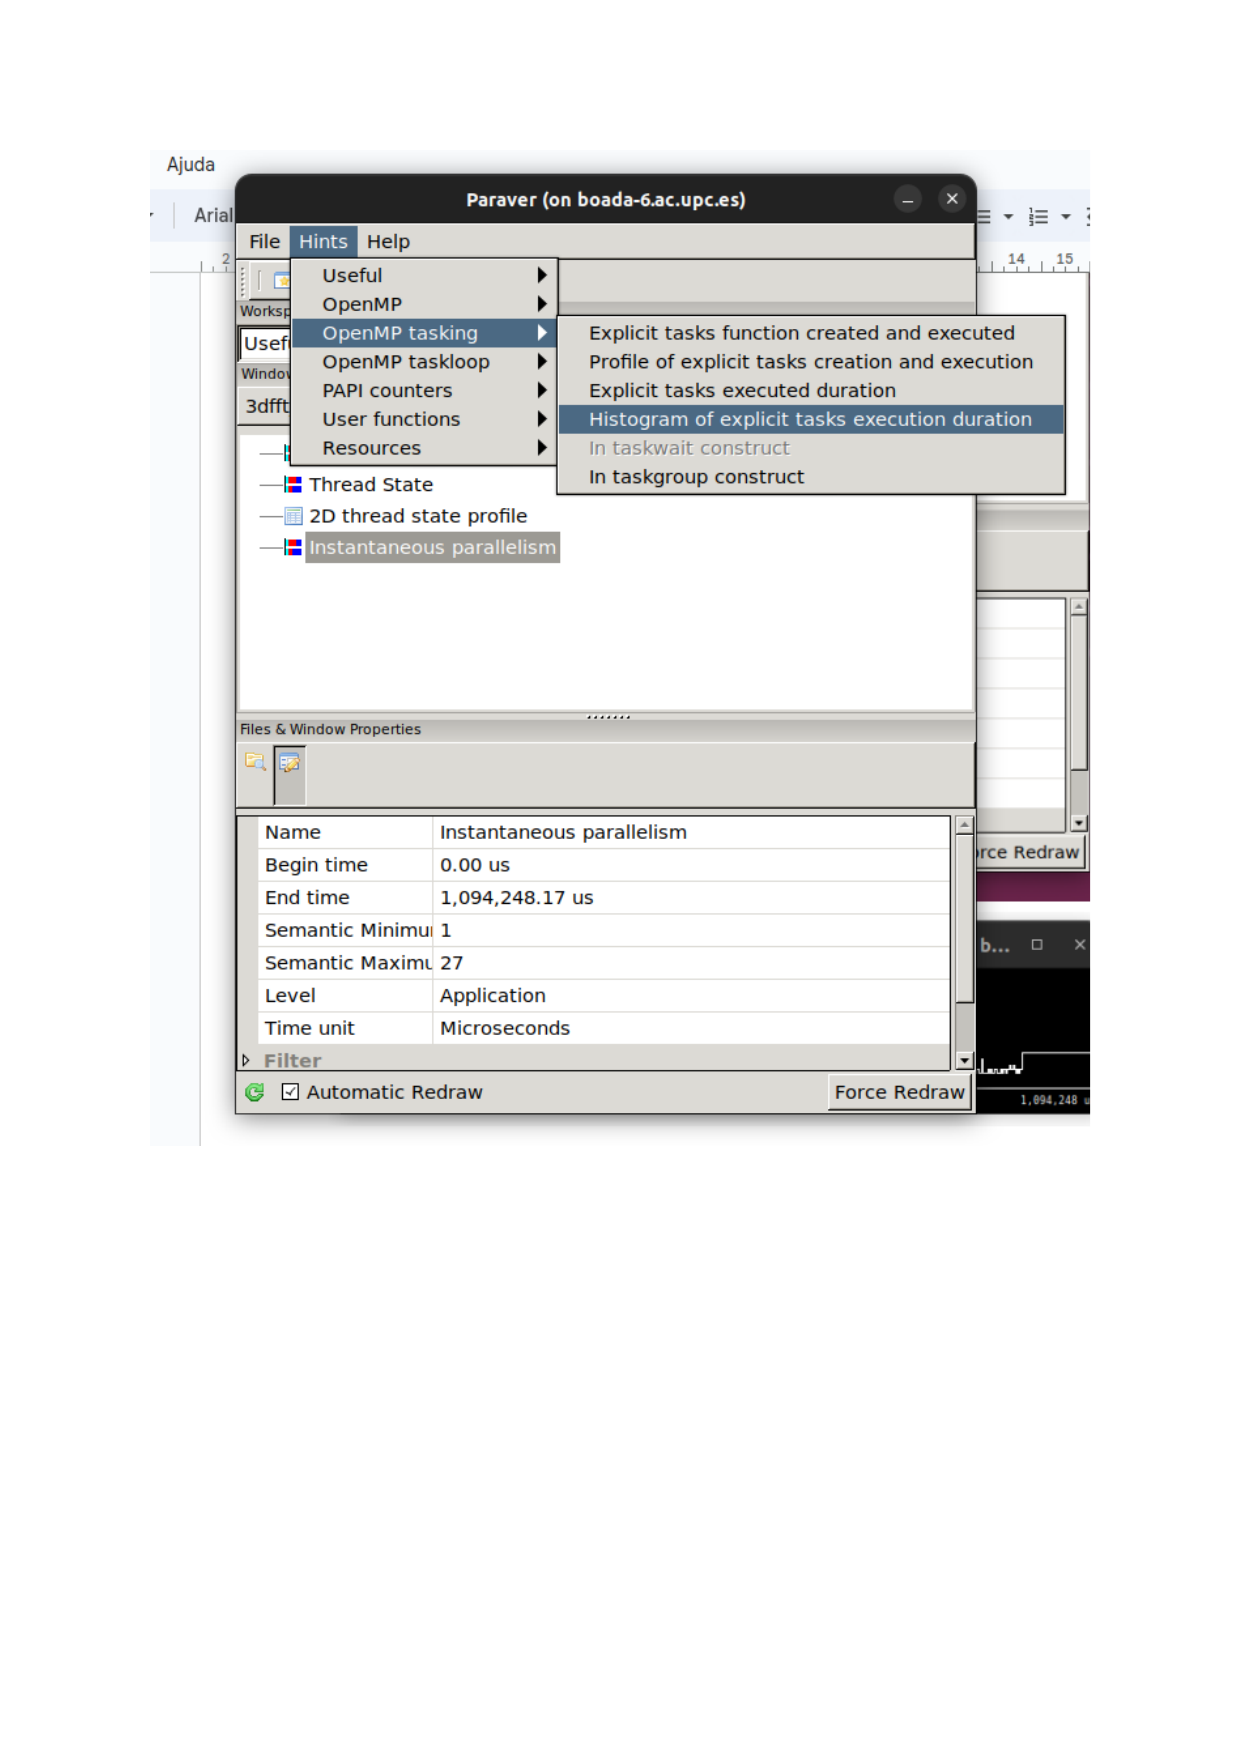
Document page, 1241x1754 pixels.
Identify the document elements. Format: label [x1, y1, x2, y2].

picture [150, 150, 1091, 1146]
